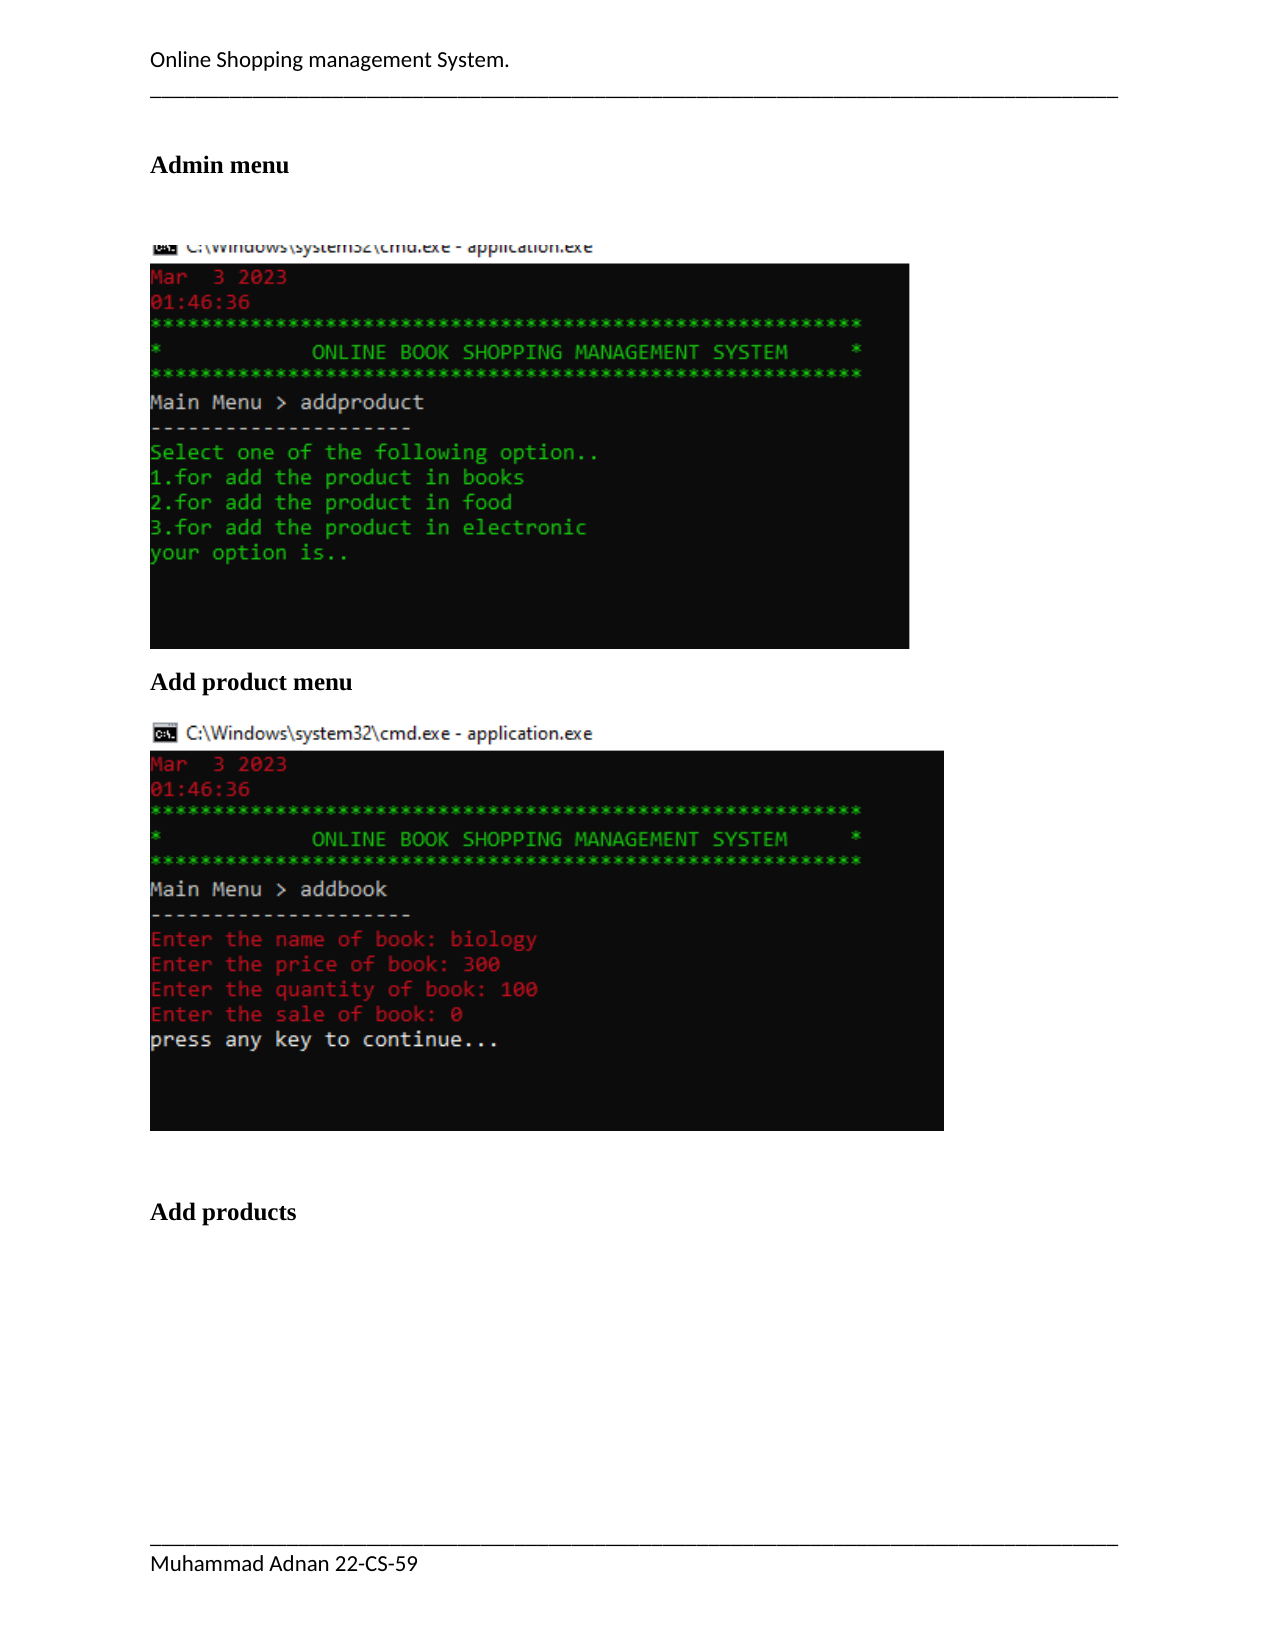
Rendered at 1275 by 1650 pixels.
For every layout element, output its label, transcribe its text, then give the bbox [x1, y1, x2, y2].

picture [150, 245, 910, 649]
text Admin menu [150, 150, 1125, 179]
text Add product menu [150, 667, 1125, 696]
text Add products [150, 1197, 1125, 1225]
picture [150, 715, 944, 1131]
